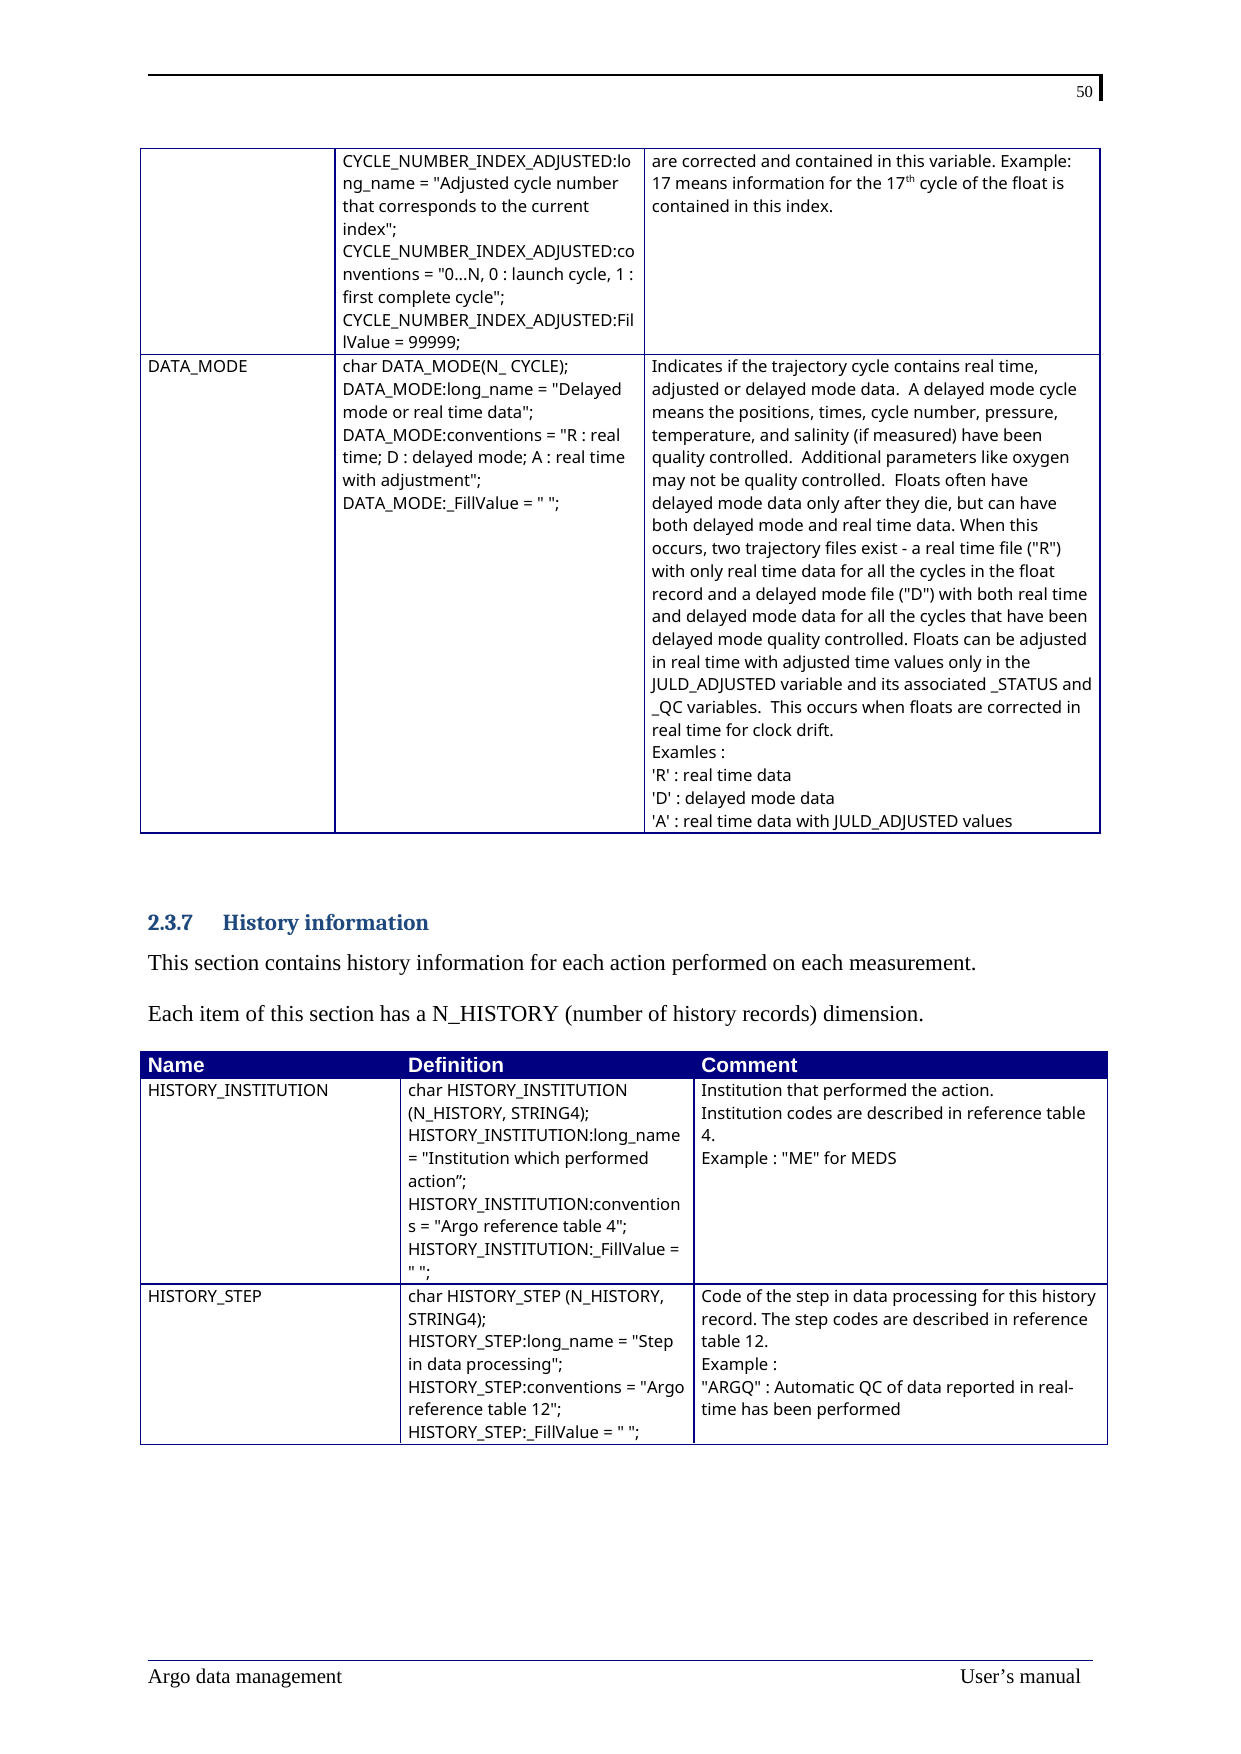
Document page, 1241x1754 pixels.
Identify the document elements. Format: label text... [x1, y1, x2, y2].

table_cell DATA_MODE [141, 355, 334, 832]
text This section contains history information for each action performed on each measurement. [148, 949, 1093, 975]
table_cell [141, 149, 334, 353]
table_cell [645, 149, 1099, 353]
table_header Definition [401, 1053, 693, 1077]
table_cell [336, 149, 644, 353]
table_cell char HISTORY_INSTITUTION (N_HISTORY, STRING4); HISTORY_INSTITUTION:long_name = "Institution which performed action”; HISTORY_INSTITUTION:conventions = "Argo reference table 4"; HISTORY_INSTITUTION:_FillValue = " "; [401, 1079, 693, 1283]
table_cell HISTORY_STEP [141, 1285, 400, 1443]
table_cell Indicates if the trajectory cycle contains real time, adjusted or delayed mode data. A delayed mode cycle means the positions, times, cycle number, pressure, temperature, and salinity (if measured) have been quality controlled. Additional parameters like oxygen may not be quality controlled. Floats often have delayed mode data only after they die, but can have both delayed mode and real time data. When this occurs, two trajectory files exist - a real time file ("R") with only real time data for all the cycles in the float record and a delayed mode file ("D") with both real time and delayed mode data for all the cycles that have been delayed mode quality controlled. Floats can be adjusted in real time with adjusted time values only in the JULD_ADJUSTED variable and its associated _STATUS and _QC variables. This occurs when floats are corrected in real time for clock drift. Examles : 'R' : real time data 'D' : delayed mode data 'A' : real time data with JULD_ADJUSTED values [645, 355, 1099, 832]
table_cell Code of the step in data processing for this history record. The step codes are described in reference table 12. Example : "ARGQ" : Automatic QC of data reported in real-time has been performed [695, 1285, 1107, 1443]
table_header Name [141, 1053, 400, 1077]
table_cell char DATA_MODE(N_ CYCLE); DATA_MODE:long_name = "Delayed mode or real time data"; DATA_MODE:conventions = "R : real time; D : delayed mode; A : real time with adjustment"; DATA_MODE:_FillValue = " "; [336, 355, 644, 832]
subtitle History information [148, 910, 1093, 936]
table_cell Institution that performed the action. Institution codes are described in reference table 4. Example : "ME" for MEDS [695, 1079, 1107, 1283]
text Each item of this section has a N_HISTORY (number of history records) dimension. [148, 1000, 1093, 1026]
table_cell char HISTORY_STEP (N_HISTORY, STRING4); HISTORY_STEP:long_name = "Step in data processing"; HISTORY_STEP:conventions = "Argo reference table 12"; HISTORY_STEP:_FillValue = " "; [401, 1285, 693, 1443]
table_header Comment [695, 1053, 1107, 1077]
table_cell HISTORY_INSTITUTION [141, 1079, 400, 1283]
